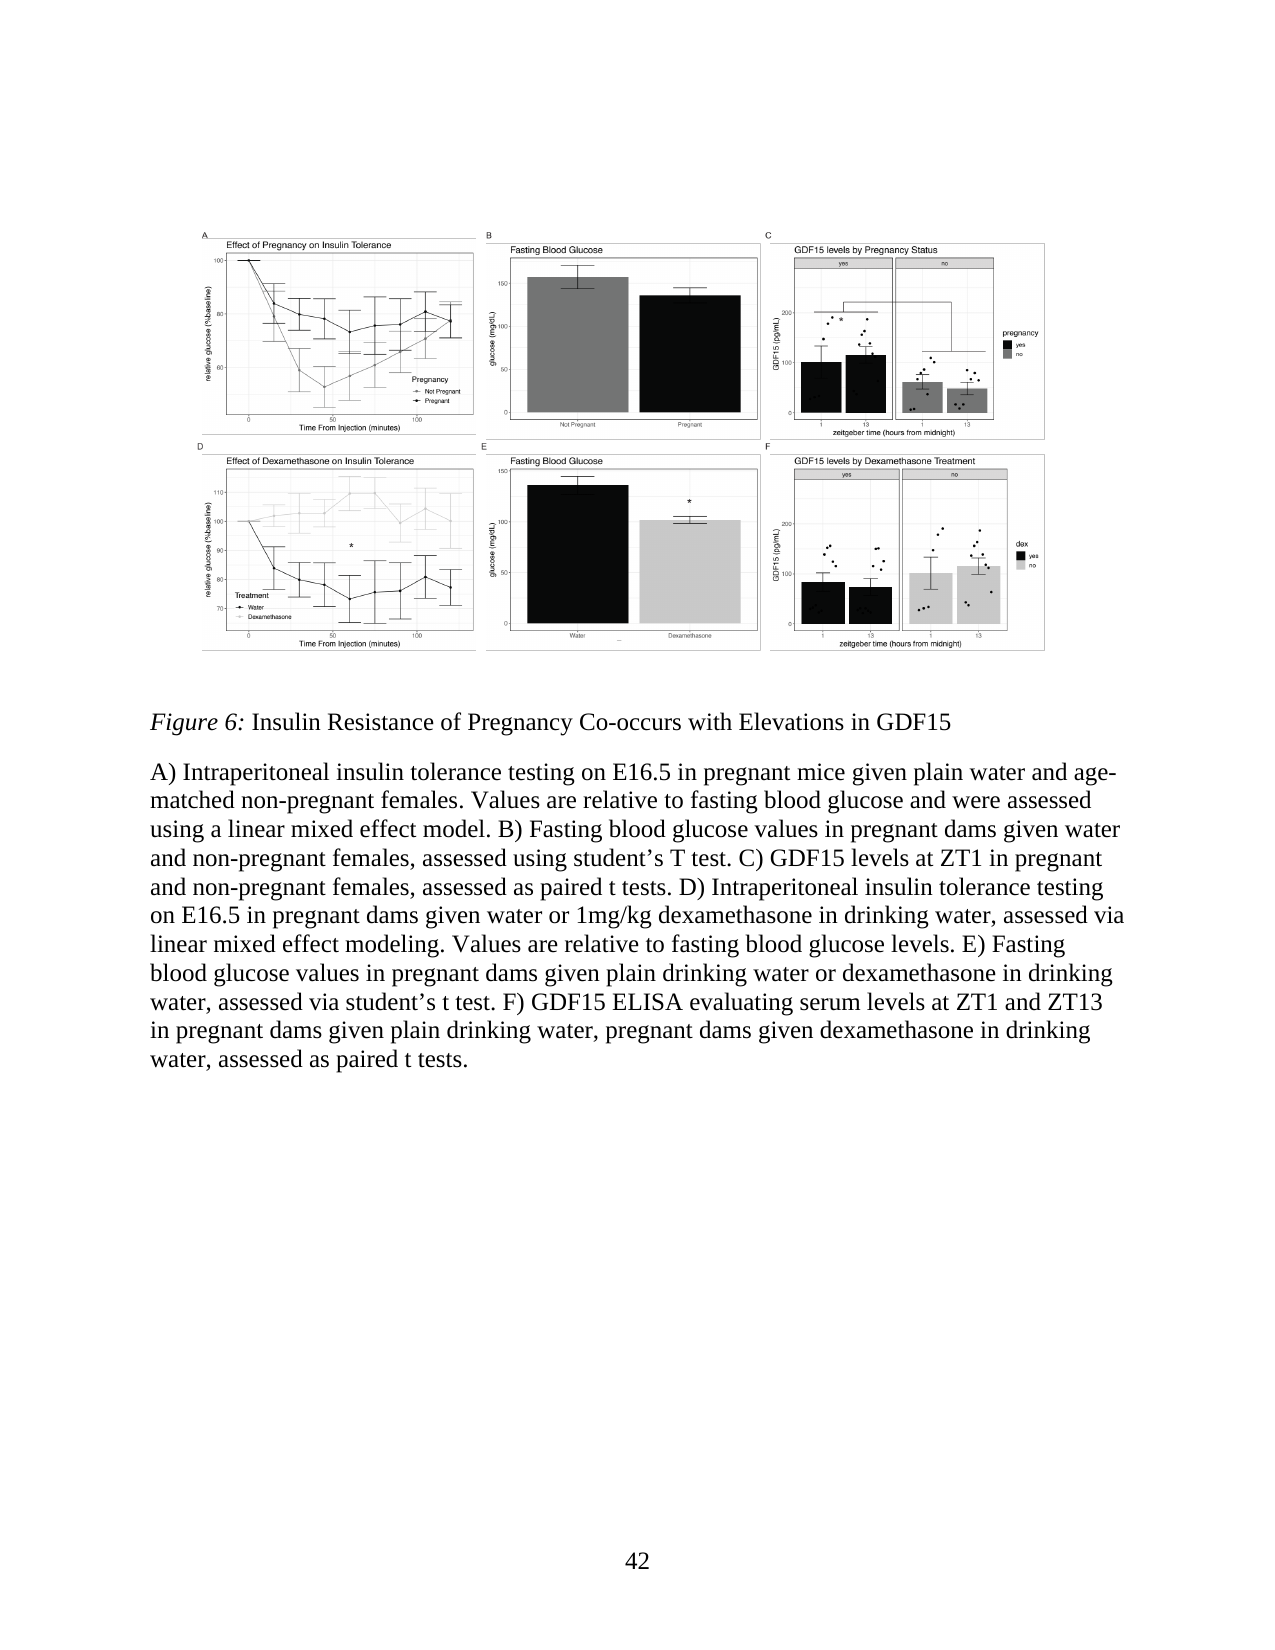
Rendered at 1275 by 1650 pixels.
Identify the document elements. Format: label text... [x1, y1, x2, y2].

text Figure 6: Insulin Resistance of Pregnancy Co-occurs with Elevations in GDF15 [150, 207, 1125, 736]
text A) Intraperitoneal insulin tolerance testing on E16.5 in pregnant mice given plain water and age-matched non-pregnant females. Values are relative to fasting blood glucose and were assessed using a linear mixed effect model. B) Fasting blood glucose values in pregnant dams given water and non-pregnant females, assessed using student’s T test. C) GDF15 levels at ZT1 in pregnant and non-pregnant females, assessed as paired t tests. D) Intraperitoneal insulin tolerance testing on E16.5 in pregnant dams given water or 1mg/kg dexamethasone in drinking water, assessed via linear mixed effect modeling. Values are relative to fasting blood glucose levels. E) Fasting blood glucose values in pregnant dams given plain drinking water or dexamethasone in drinking water, assessed via student’s t test. F) GDF15 ELISA evaluating serum levels at ZT1 and ZT13 in pregnant dams given plain drinking water, pregnant dams given dexamethasone in drinking water, assessed as paired t tests. [150, 757, 1125, 1073]
